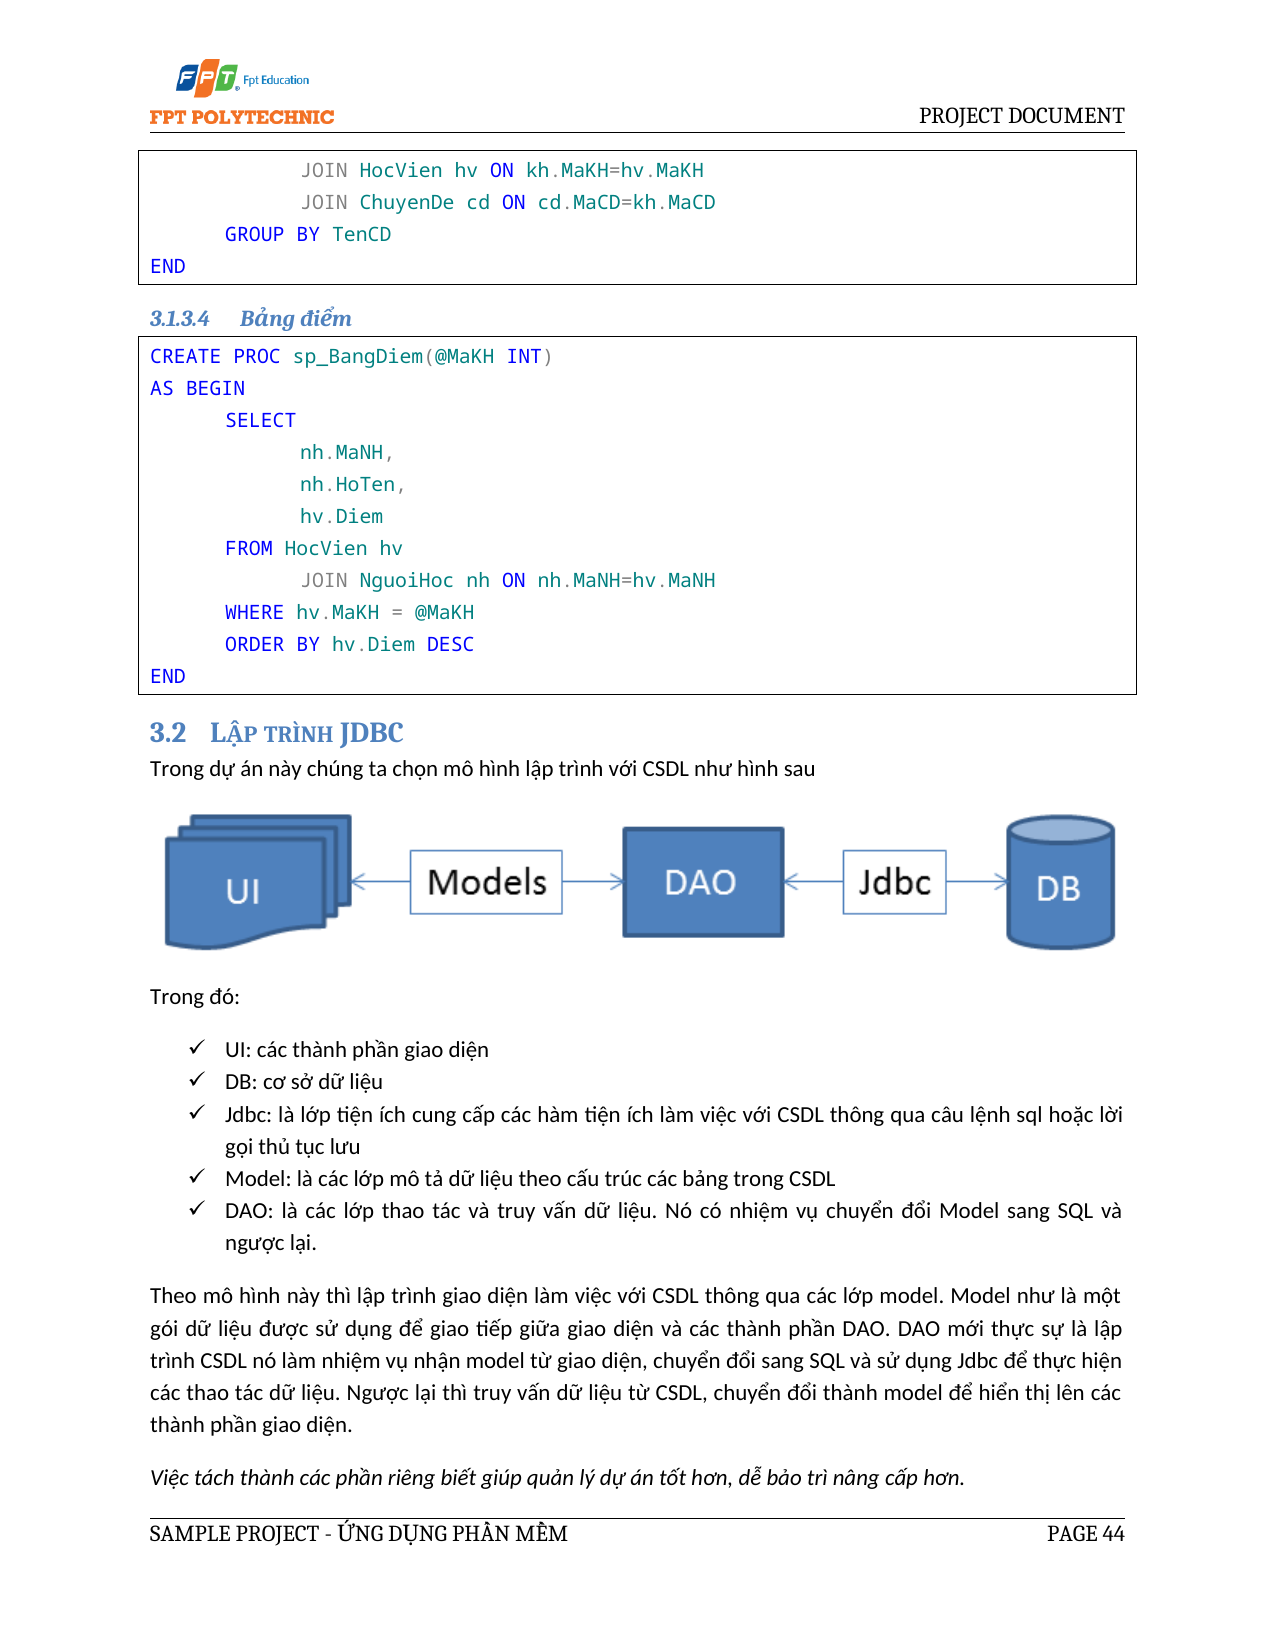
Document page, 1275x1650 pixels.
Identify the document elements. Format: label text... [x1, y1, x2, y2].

list UI: các thành phần giao diện [187, 1035, 1125, 1063]
subtitle Lập trình JDBC [150, 716, 1125, 749]
picture [150, 807, 1125, 958]
text Theo mô hình này thì lập trình giao diện làm việc với CSDL thông qua các lớp model. Model như là một gói dữ liệu được sử dụng để giao tiếp giữa giao diện và các thành phần DAO. DAO mới thực sự là lập trình CSDL nó làm nhiệm vụ nhận model từ giao diện, chuyển đổi sang SQL và sử dụng Jdbc để thực hiện các thao tác dữ liệu. Ngược lại thì truy vấn dữ liệu từ CSDL, chuyển đổi thành model để hiển thị lên các thành phần giao diện. [150, 1281, 1125, 1438]
table_header CREATE PROC sp_BangDiem(@MaKH INT) AS BEGIN SELECT nh.MaNH, nh.HoTen, hv.Diem FROM HocVien hv JOIN NguoiHoc nh ON nh.MaNH=hv.MaNH WHERE hv.MaKH = @MaKH ORDER BY hv.Diem DESC END [139, 337, 1136, 694]
text Việc tách thành các phần riêng biết giúp quản lý dự án tốt hơn, dễ bảo trì nâng cấp hơn. [150, 1463, 1125, 1491]
list DAO: là các lớp thao tác và truy vấn dữ liệu. Nó có nhiệm vụ chuyển đổi Model sang SQL và ngược lại. [187, 1196, 1125, 1256]
list Jdbc: là lớp tiện ích cung cấp các hàm tiện ích làm việc với CSDL thông qua câu lệnh sql hoặc lời gọi thủ tục lưu [187, 1100, 1125, 1160]
text Trong dự án này chúng ta chọn mô hình lập trình với CSDL như hình sau [150, 754, 1125, 782]
subtitle Bảng điểm [150, 306, 1125, 332]
text Trong đó: [150, 982, 1125, 1010]
picture [150, 59, 336, 124]
list Model: là các lớp mô tả dữ liệu theo cấu trúc các bảng trong CSDL [187, 1164, 1125, 1192]
list DB: cơ sở dữ liệu [187, 1067, 1125, 1096]
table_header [139, 151, 1136, 284]
